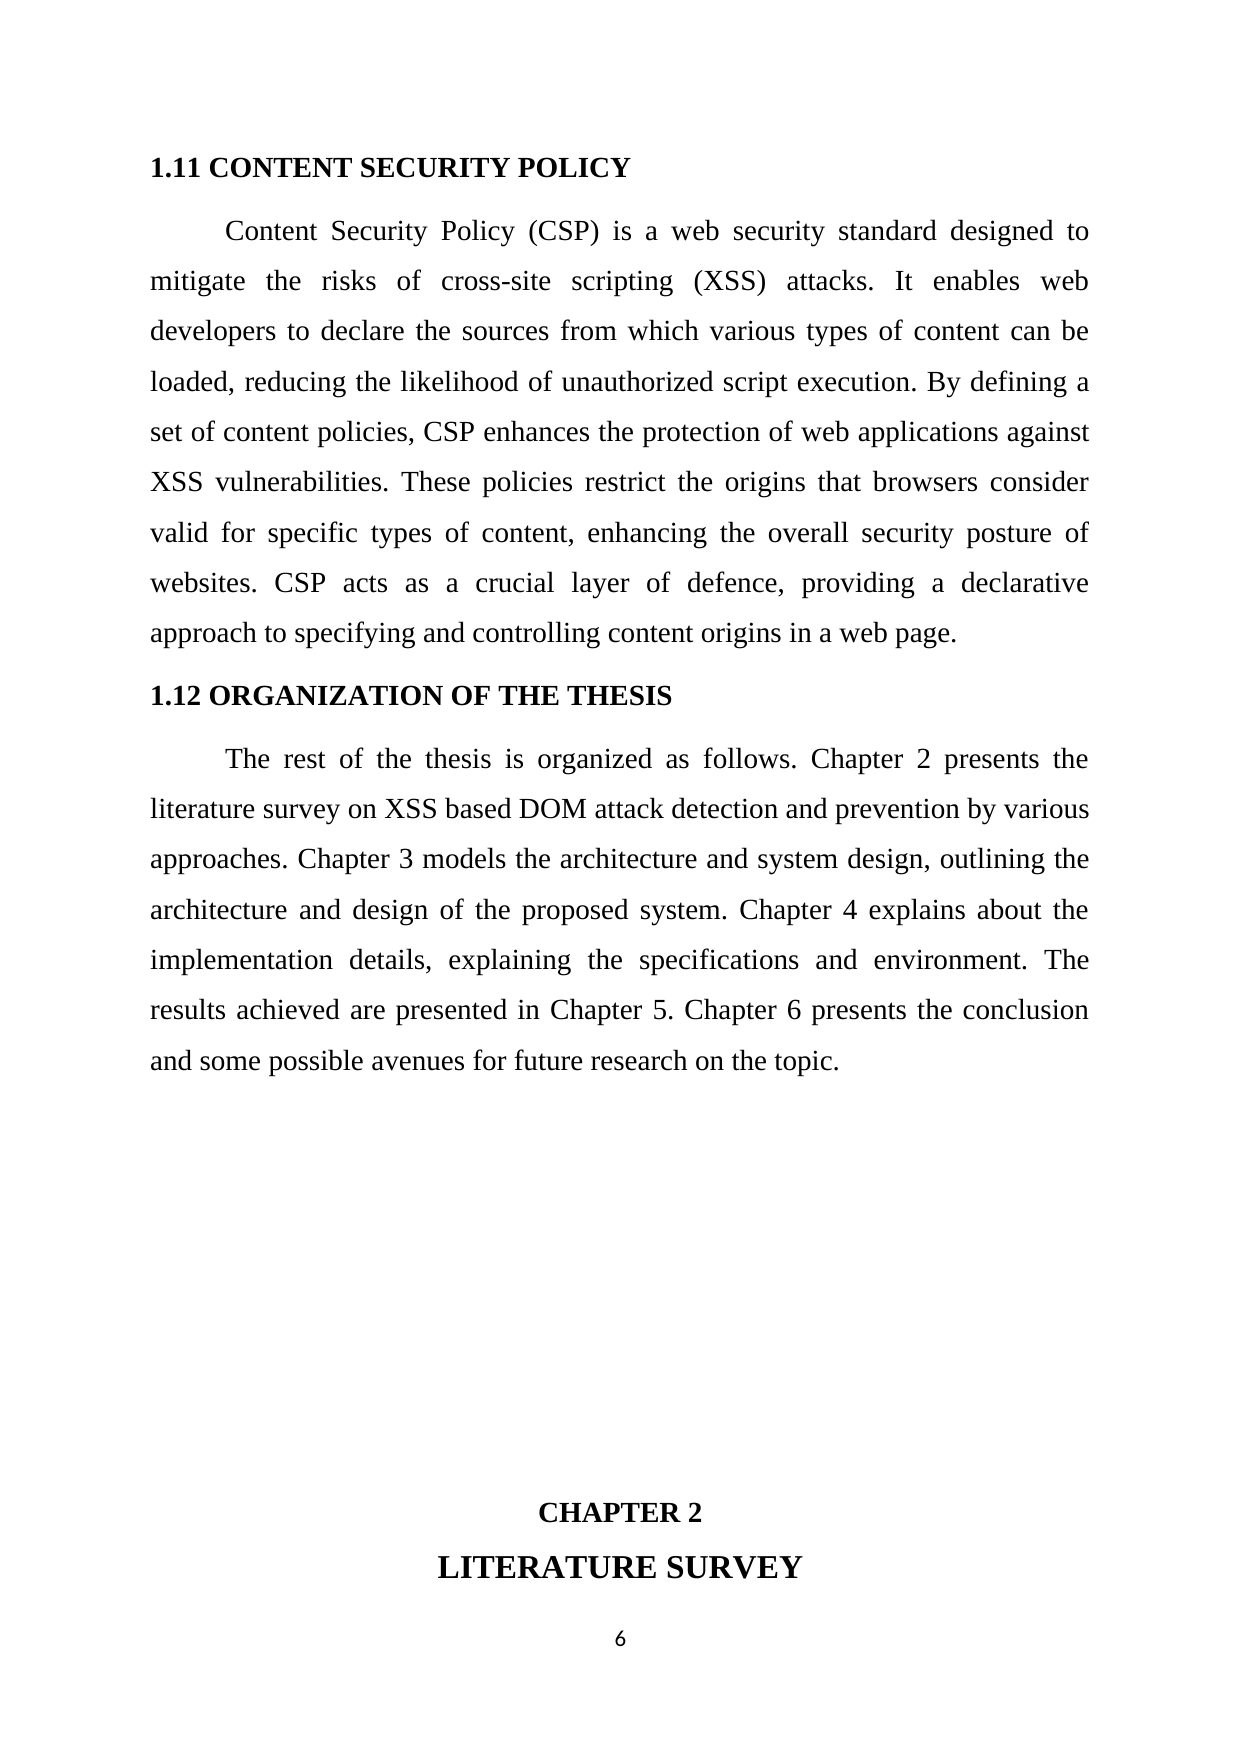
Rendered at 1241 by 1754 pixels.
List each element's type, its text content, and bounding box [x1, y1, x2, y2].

text LITERATURE SURVEY [150, 1548, 1090, 1586]
text The rest of the thesis is organized as follows. Chapter 2 presents the literature survey on XSS based DOM attack detection and prevention by various approaches. Chapter 3 models the architecture and system design, outlining the architecture and design of the proposed system. Chapter 4 explains about the implementation details, explaining the specifications and environment. The results achieved are presented in Chapter 5. Chapter 6 presents the conclusion and some possible avenues for future research on the topic. [150, 741, 1090, 1076]
text Content Security Policy (CSP) is a web security standard designed to mitigate the risks of cross-site scripting (XSS) attacks. It enables web developers to declare the sources from which various types of content can be loaded, reducing the likelihood of unauthorized script execution. By defining a set of content policies, CSP enhances the protection of web applications against XSS vulnerabilities. These policies restrict the origins that browsers consider valid for specific types of content, enhancing the overall security posture of websites. CSP acts as a crucial layer of defence, providing a declarative approach to specifying and controlling content origins in a web page. [150, 213, 1090, 649]
text 1.12 ORGANIZATION OF THE THESIS [150, 678, 1090, 712]
text CHAPTER 2 [150, 1495, 1090, 1528]
text 1.11 CONTENT SECURITY POLICY [150, 150, 1090, 183]
